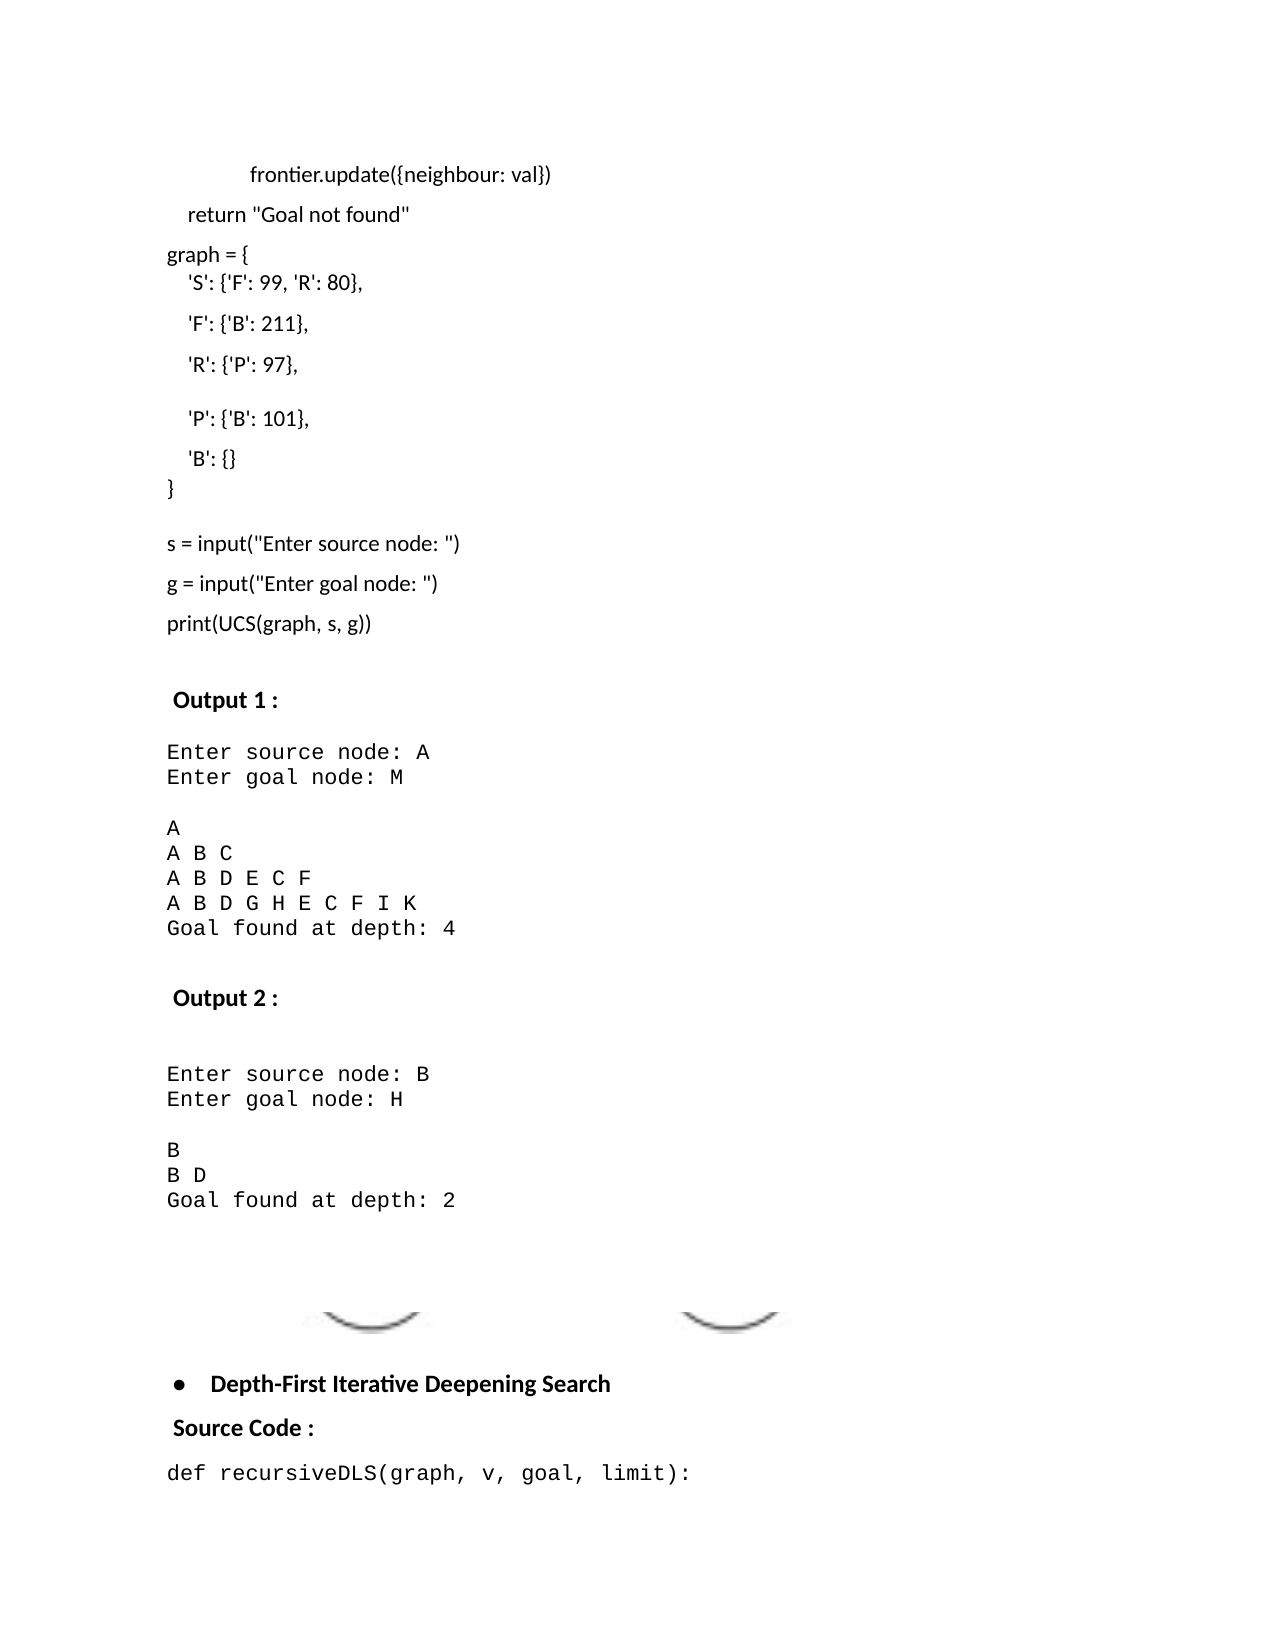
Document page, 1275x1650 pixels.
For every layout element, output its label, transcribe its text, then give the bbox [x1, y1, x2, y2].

text 'R': {'P': 97}, [188, 353, 1125, 378]
list Depth-First Iterative Deepening Search [173, 1373, 1125, 1398]
text A B D G H E C F I K [167, 890, 1125, 915]
text Output 2 : [173, 987, 1125, 1012]
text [167, 1460, 701, 1485]
text Goal found at depth: 4 [167, 915, 1125, 940]
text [229, 150, 859, 190]
text Output 1 : [173, 688, 1125, 713]
text } [167, 474, 1125, 502]
text Goal found at depth: 2 [167, 1188, 1125, 1213]
text A B D E C F [167, 865, 1125, 890]
text A [167, 815, 1125, 840]
text s = input("Enter source node: ") g = input("Enter goal node: ") print(UCS(graph, s, g)) [167, 519, 468, 639]
text B [167, 1138, 1125, 1163]
text Source Code : [173, 1416, 1125, 1441]
text B D [167, 1163, 1125, 1188]
text 'S': {'F': 99, 'R': 80}, [188, 270, 1125, 295]
text Enter source node: A Enter goal node: M [167, 739, 439, 789]
text 'P': {'B': 101}, 'B': {} [188, 394, 319, 474]
text A B C [167, 840, 1125, 865]
text 'F': {'B': 211}, [188, 311, 1125, 336]
text Enter source node: B Enter goal node: H [167, 1062, 439, 1112]
text return "Goal not found" graph = { [167, 190, 426, 270]
